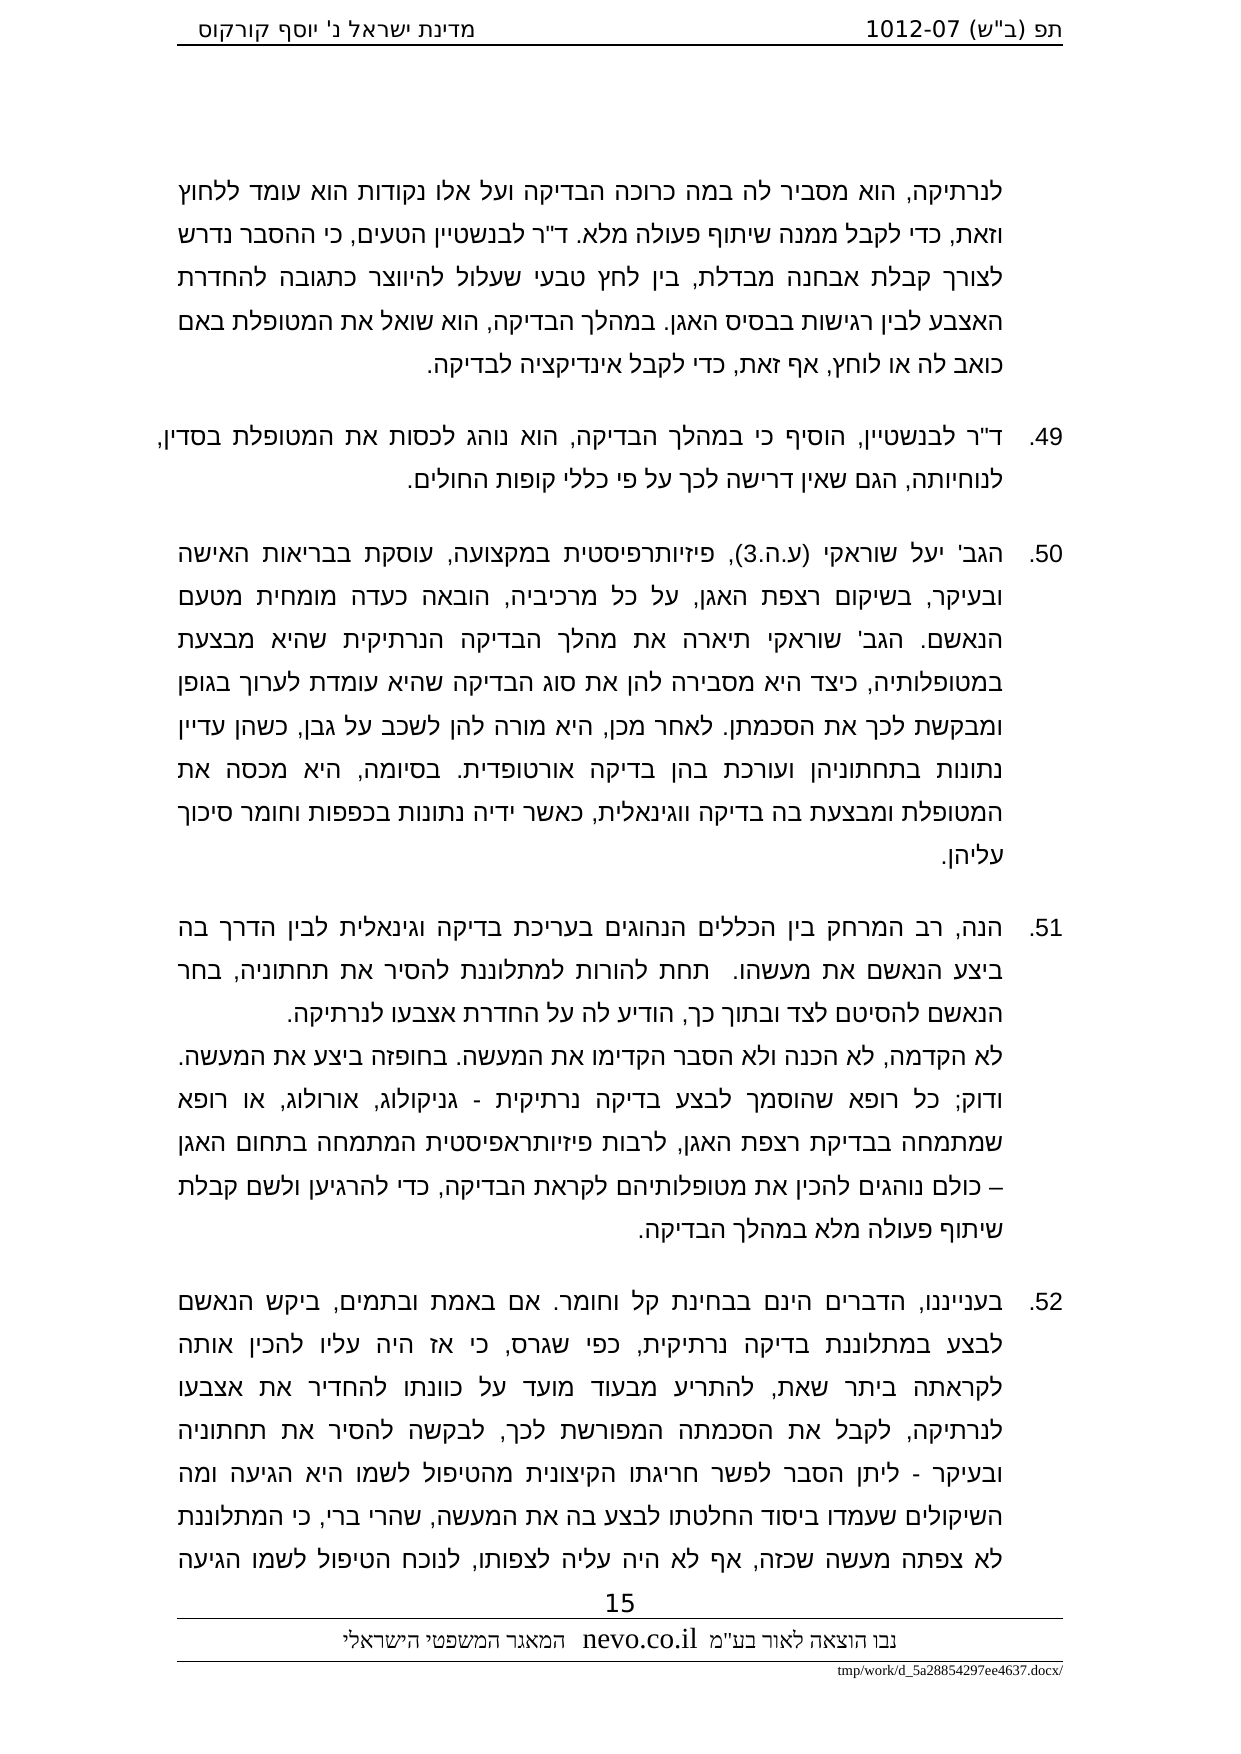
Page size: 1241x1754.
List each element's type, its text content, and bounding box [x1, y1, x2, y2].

text 49. ד"ר לבנשטיין, הוסיף כי במהלך הבדיקה, הוא נוהג לכסות את המטופלת בסדין, לנוחיותה, הגם שאין דרישה לכך על פי כללי קופות החולים. [156, 422, 1063, 493]
text לא הקדמה, לא הכנה ולא הסבר הקדימו את המעשה. בחופזה ביצע את המעשה. ודוק; כל רופא שהוסמך לבצע בדיקה נרתיקית - גניקולוג, אורולוג, או רופא שמתמחה בבדיקת רצפת האגן, לרבות פיזיותראפיסטית המתמחה בתחום האגן – כולם נוהגים להכין את מטופלותיהם לקראת הבדיקה, כדי להרגיען ולשם קבלת שיתוף פעולה מלא במהלך הבדיקה. [177, 1042, 1004, 1243]
text 51. הנה, רב המרחק בין הכללים הנהוגים בעריכת בדיקה וגינאלית לבין הדרך בה ביצע הנאשם את מעשהו. תחת להורות למתלוננת להסיר את תחתוניה, בחר הנאשם להסיטם לצד ובתוך כך, הודיע לה על החדרת אצבעו לנרתיקה. [177, 913, 1063, 1028]
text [177, 177, 1063, 378]
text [177, 1287, 1063, 1574]
text 50. הגב' יעל שוראקי (ע.ה.3), פיזיותרפיסטית במקצועה, עוסקת בבריאות האישה ובעיקר, בשיקום רצפת האגן, על כל מרכיביה, הובאה כעדה מומחית מטעם הנאשם. הגב' שוראקי תיארה את מהלך הבדיקה הנרתיקית שהיא מבצעת במטופלותיה, כיצד היא מסבירה להן את סוג הבדיקה שהיא עומדת לערוך בגופן ומבקשת לכך את הסכמתן. לאחר מכן, היא מורה להן לשכב על גבן, כשהן עדיין נתונות בתחתוניהן ועורכת בהן בדיקה אורטופדית. בסיומה, היא מכסה את המטופלת ומבצעת בה בדיקה ווגינאלית, כאשר ידיה נתונות בכפפות וחומר סיכוך עליהן. [177, 539, 1063, 870]
